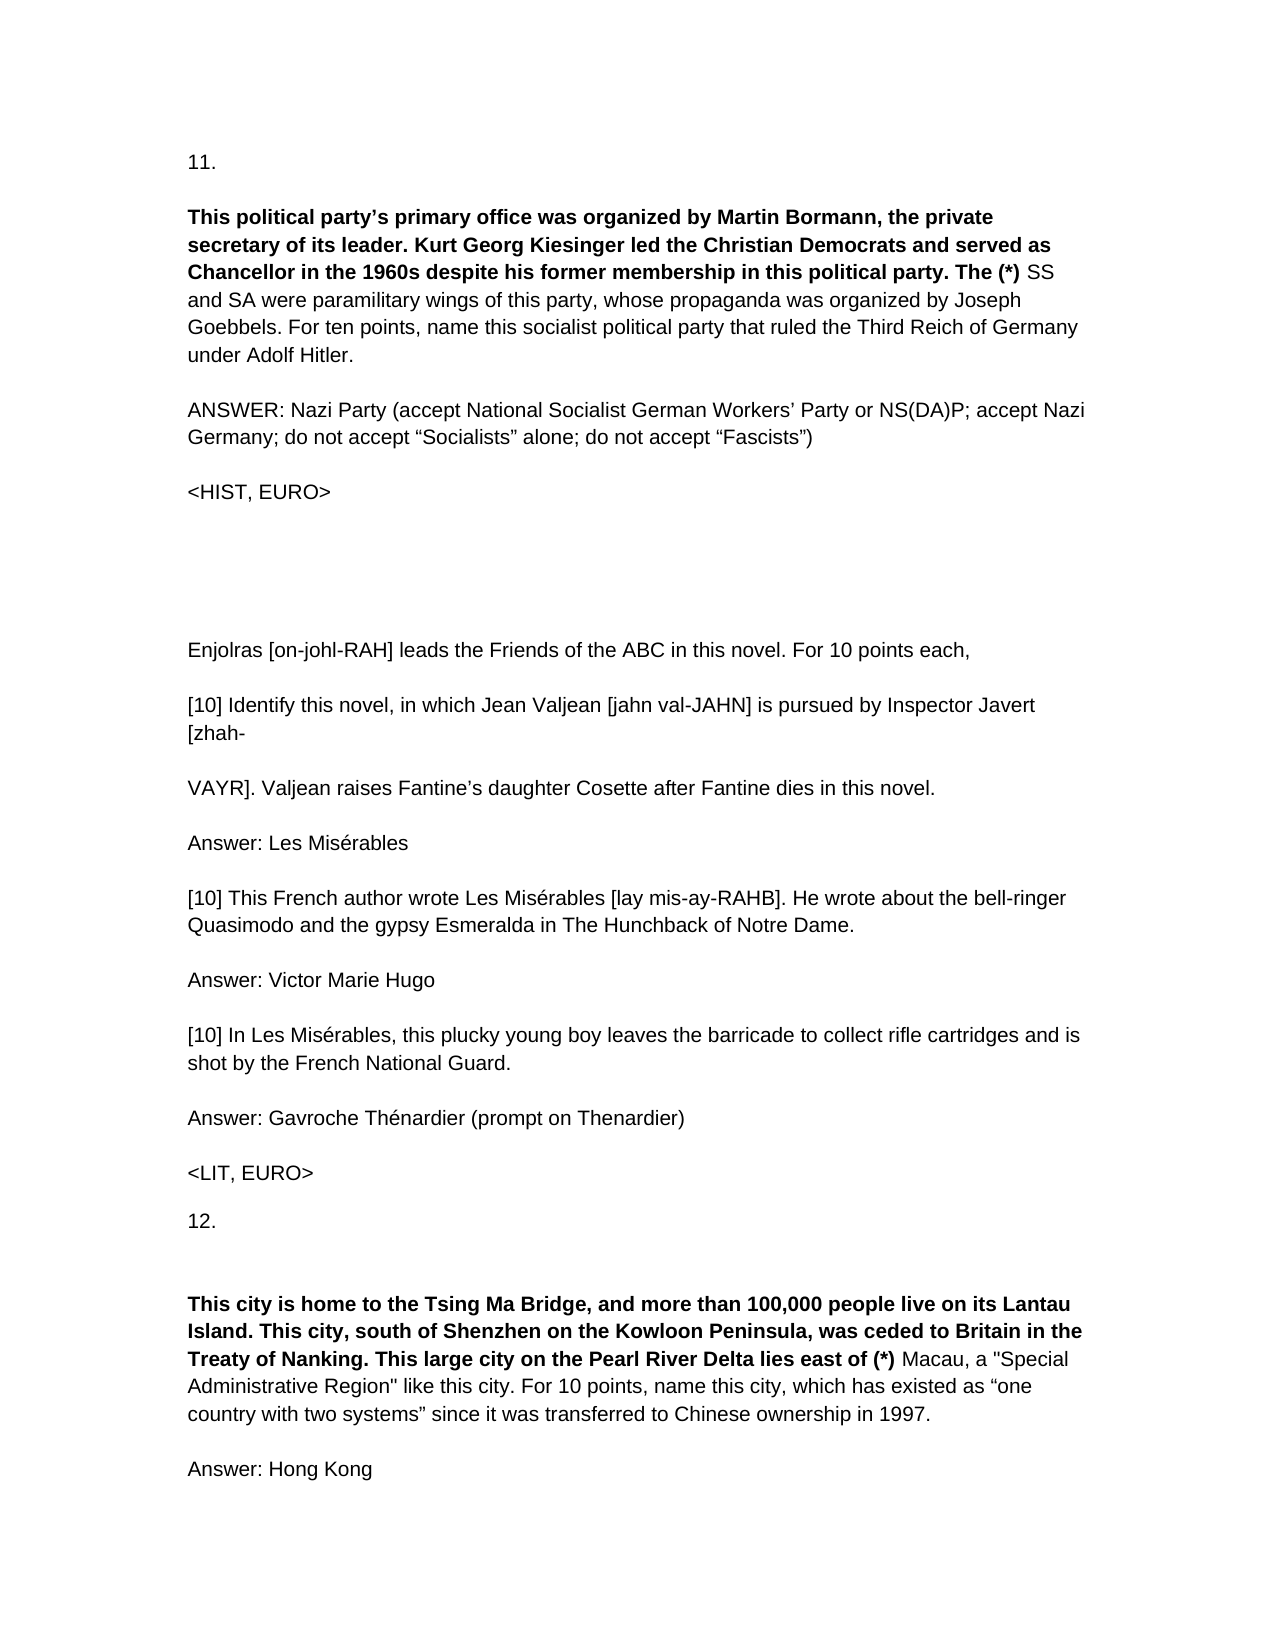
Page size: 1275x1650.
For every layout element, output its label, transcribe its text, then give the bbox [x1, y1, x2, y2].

text Enjolras [on-johl-RAH] leads the Friends of the ABC in this novel. For 10 points each, [10] Identify this novel, in which Jean Valjean [jahn val-JAHN] is pursued by Inspector Javert [zhah- VAYR]. Valjean raises Fantine’s daughter Cosette after Fantine dies in this novel. Answer: Les Misérables [10] This French author wrote Les Misérables [lay mis-ay-RAHB]. He wrote about the bell-ringer Quasimodo and the gypsy Esmeralda in The Hunchback of Notre Dame. Answer: Victor Marie Hugo [10] In Les Misérables, this plucky young boy leaves the barricade to collect rifle cartridges and is shot by the French National Guard. Answer: Gavroche Thénardier (prompt on Thenardier) <LIT, EURO> [187, 528, 1087, 1185]
text 11. This political party’s primary office was organized by Martin Bormann, the private secretary of its leader. Kurt Georg Kiesinger led the Christian Democrats and served as Chancellor in the 1960s despite his former membership in this political party. The (*) SS and SA were paramilitary wings of this party, whose propaganda was organized by Joseph Goebbels. For ten points, name this socialist political party that ruled the Third Reich of Germany under Adolf Hitler. ANSWER: Nazi Party (accept National Socialist German Workers’ Party or NS(DA)P; accept Nazi Germany; do not accept “Socialists” alone; do not accept “Fascists”) <HIST, EURO> [187, 150, 1087, 504]
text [187, 1209, 1087, 1481]
